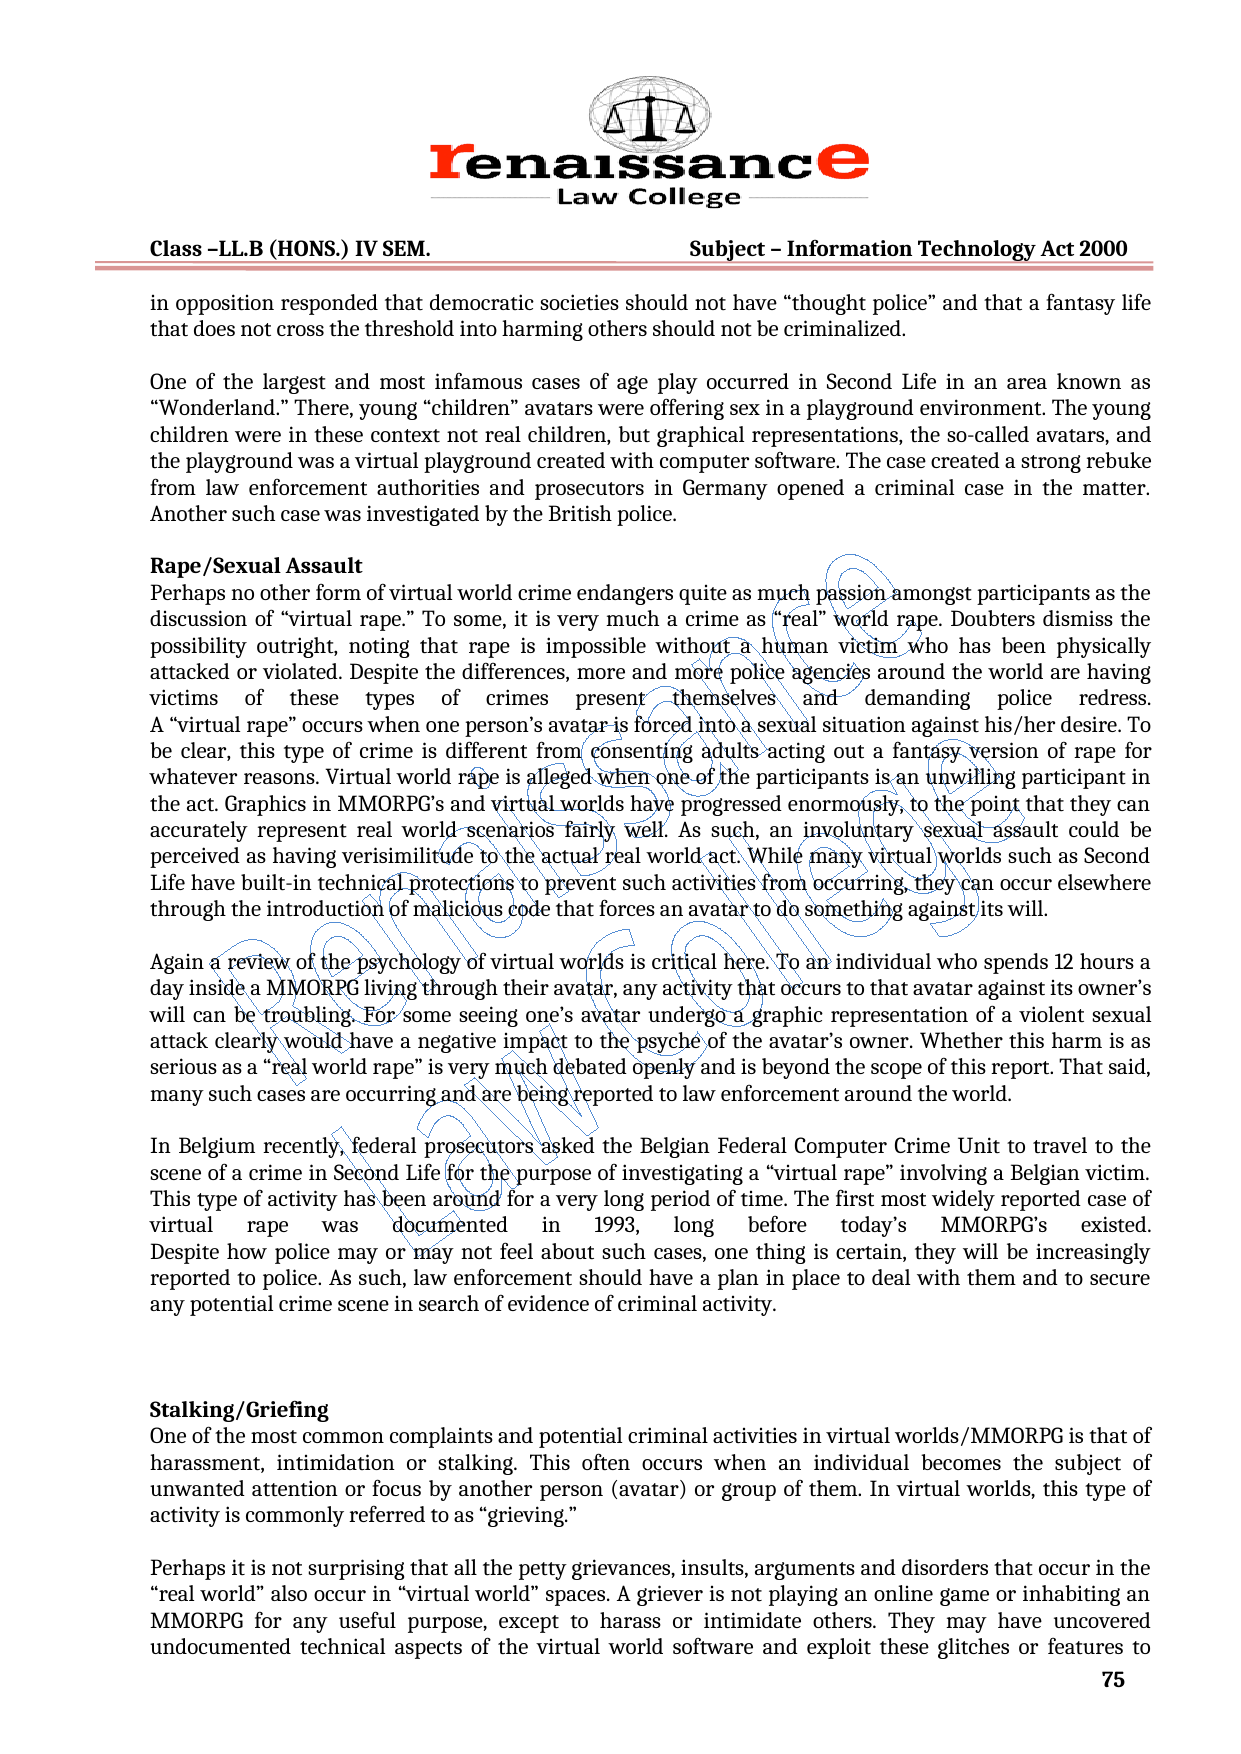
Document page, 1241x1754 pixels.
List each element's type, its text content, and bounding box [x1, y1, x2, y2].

text Perhaps no other form of virtual world crime endangers quite as much passion amongst participants as the discussion of “virtual rape.” To some, it is very much a crime as “real” world rape. Doubters dismiss the possibility outright, noting that rape is impossible without a human victim who has been physically attacked or violated. Despite the differences, more and more police agencies around the world are having victims of these types of crimes present themselves and demanding police redress. A “virtual rape” occurs when one person’s avatar is forced into a sexual situation against his/her desire. To be clear, this type of crime is different from consenting adults acting out a fantasy version of rape for whatever reasons. Virtual world rape is alleged when one of the participants is an unwilling participant in the act. Graphics in MMORPG’s and virtual worlds have progressed enormously, to the point that they can accurately represent real world scenarios fairly well. As such, an involuntary sexual assault could be perceived as having verisimilitude to the actual real world act. While many virtual worlds such as Second Life have built-in technical protections to prevent such activities from occurring, they can occur elsewhere through the introduction of malicious code that forces an avatar to do something against its will. [150, 580, 1153, 922]
text One of the largest and most infamous cases of age play occurred in Second Life in an area known as “Wonderland.” There, young “children” avatars were offering sex in a playground environment. The young children were in these context not real children, but graphical representations, the so-called avatars, and the playground was a virtual playground created with computer software. The case created a strong rebuke from law enforcement authorities and prosecutors in Germany opened a criminal case in the matter. Another such case was investigated by the British police. [150, 342, 1153, 527]
text Rape/Sexual Assault [150, 553, 1153, 580]
picture [406, 75, 897, 209]
text Stalking/Griefing [150, 1397, 1153, 1423]
text In Belgium recently, federal prosecutors asked the Belgian Federal Computer Crime Unit to travel to the scene of a crime in Second Life for the purpose of investigating a “virtual rape” involving a Belgian victim. This type of activity has been around for a very long period of time. The first most widely reported case of virtual rape was documented in 1993, long before today’s MMORPG’s existed. Despite how police may or may not feel about such cases, one thing is certain, they will be increasingly reported to police. As such, law enforcement should have a plan in place to deal with them and to secure any potential crime scene in search of evidence of criminal activity. [150, 1107, 1153, 1318]
text Again a review of the psychology of virtual worlds is critical here. To an individual who spends 12 hours a day inside a MMORPG living through their avatar, any activity that occurs to that avatar against its owner’s will can be troubling. For some seeing one’s avatar undergo a graphic representation of a violent sexual attack clearly would have a negative impact to the psyche of the avatar’s owner. Whether this harm is as serious as a “real world rape” is very much debated openly and is beyond the scope of this report. That said, many such cases are occurring and are being reported to law enforcement around the world. [150, 922, 1153, 1107]
text One of the most common complaints and potential criminal activities in virtual worlds/MMORPG is that of harassment, intimidation or stalking. This often occurs when an individual becomes the subject of unwanted attention or focus by another person (avatar) or group of them. In virtual worlds, this type of activity is commonly referred to as “grieving.” [150, 1423, 1153, 1528]
